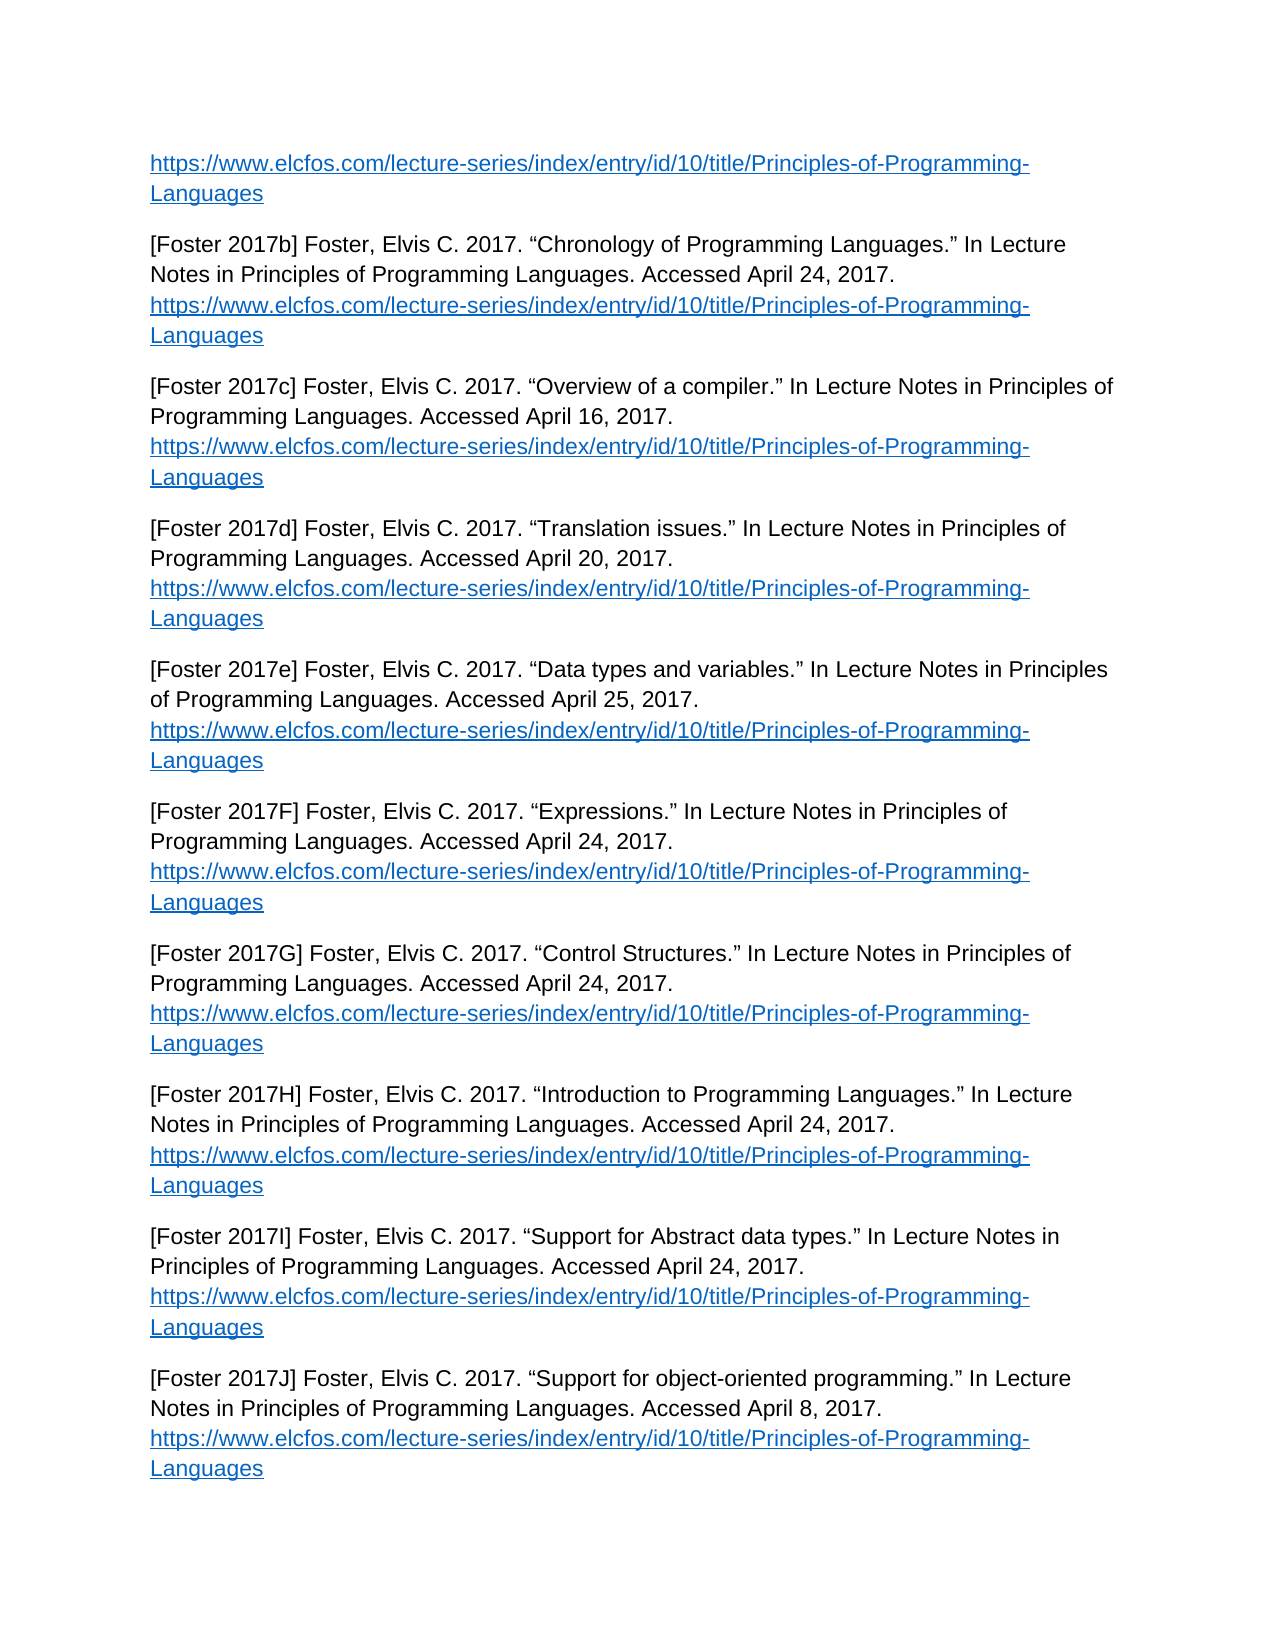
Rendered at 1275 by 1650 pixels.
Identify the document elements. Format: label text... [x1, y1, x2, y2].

text [Foster 2017I] Foster, Elvis C. 2017. “Support for Abstract data types.” In Lecture Notes in Principles of Programming Languages. Accessed April 24, 2017. https://www.elcfos.com/lecture-series/index/entry/id/10/title/Principles-of-Programming-Languages [150, 1223, 1125, 1340]
text [Foster 2017e] Foster, Elvis C. 2017. “Data types and variables.” In Lecture Notes in Principles of Programming Languages. Accessed April 25, 2017. https://www.elcfos.com/lecture-series/index/entry/id/10/title/Principles-of-Programming-Languages [150, 656, 1125, 773]
text [Foster 2017H] Foster, Elvis C. 2017. “Introduction to Programming Languages.” In Lecture Notes in Principles of Programming Languages. Accessed April 24, 2017. https://www.elcfos.com/lecture-series/index/entry/id/10/title/Principles-of-Programming-Languages [150, 1081, 1125, 1198]
text [Foster 2017c] Foster, Elvis C. 2017. “Overview of a compiler.” In Lecture Notes in Principles of Programming Languages. Accessed April 16, 2017. https://www.elcfos.com/lecture-series/index/entry/id/10/title/Principles-of-Programming-Languages [150, 373, 1125, 490]
text [Foster 2017F] Foster, Elvis C. 2017. “Expressions.” In Lecture Notes in Principles of Programming Languages. Accessed April 24, 2017. https://www.elcfos.com/lecture-series/index/entry/id/10/title/Principles-of-Programming-Languages [150, 798, 1125, 915]
text [Foster 2017G] Foster, Elvis C. 2017. “Control Structures.” In Lecture Notes in Principles of Programming Languages. Accessed April 24, 2017. https://www.elcfos.com/lecture-series/index/entry/id/10/title/Principles-of-Programming-Languages [150, 939, 1125, 1057]
text [Foster 2017d] Foster, Elvis C. 2017. “Translation issues.” In Lecture Notes in Principles of Programming Languages. Accessed April 20, 2017. https://www.elcfos.com/lecture-series/index/entry/id/10/title/Principles-of-Programming-Languages [150, 514, 1125, 632]
text [Foster 2017b] Foster, Elvis C. 2017. “Chronology of Programming Languages.” In Lecture Notes in Principles of Programming Languages. Accessed April 24, 2017. https://www.elcfos.com/lecture-series/index/entry/id/10/title/Principles-of-Programming-Languages [150, 231, 1125, 348]
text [150, 150, 1125, 207]
text [Foster 2017J] Foster, Elvis C. 2017. “Support for object-oriented programming.” In Lecture Notes in Principles of Programming Languages. Accessed April 8, 2017. https://www.elcfos.com/lecture-series/index/entry/id/10/title/Principles-of-Programming-Languages [150, 1364, 1125, 1482]
